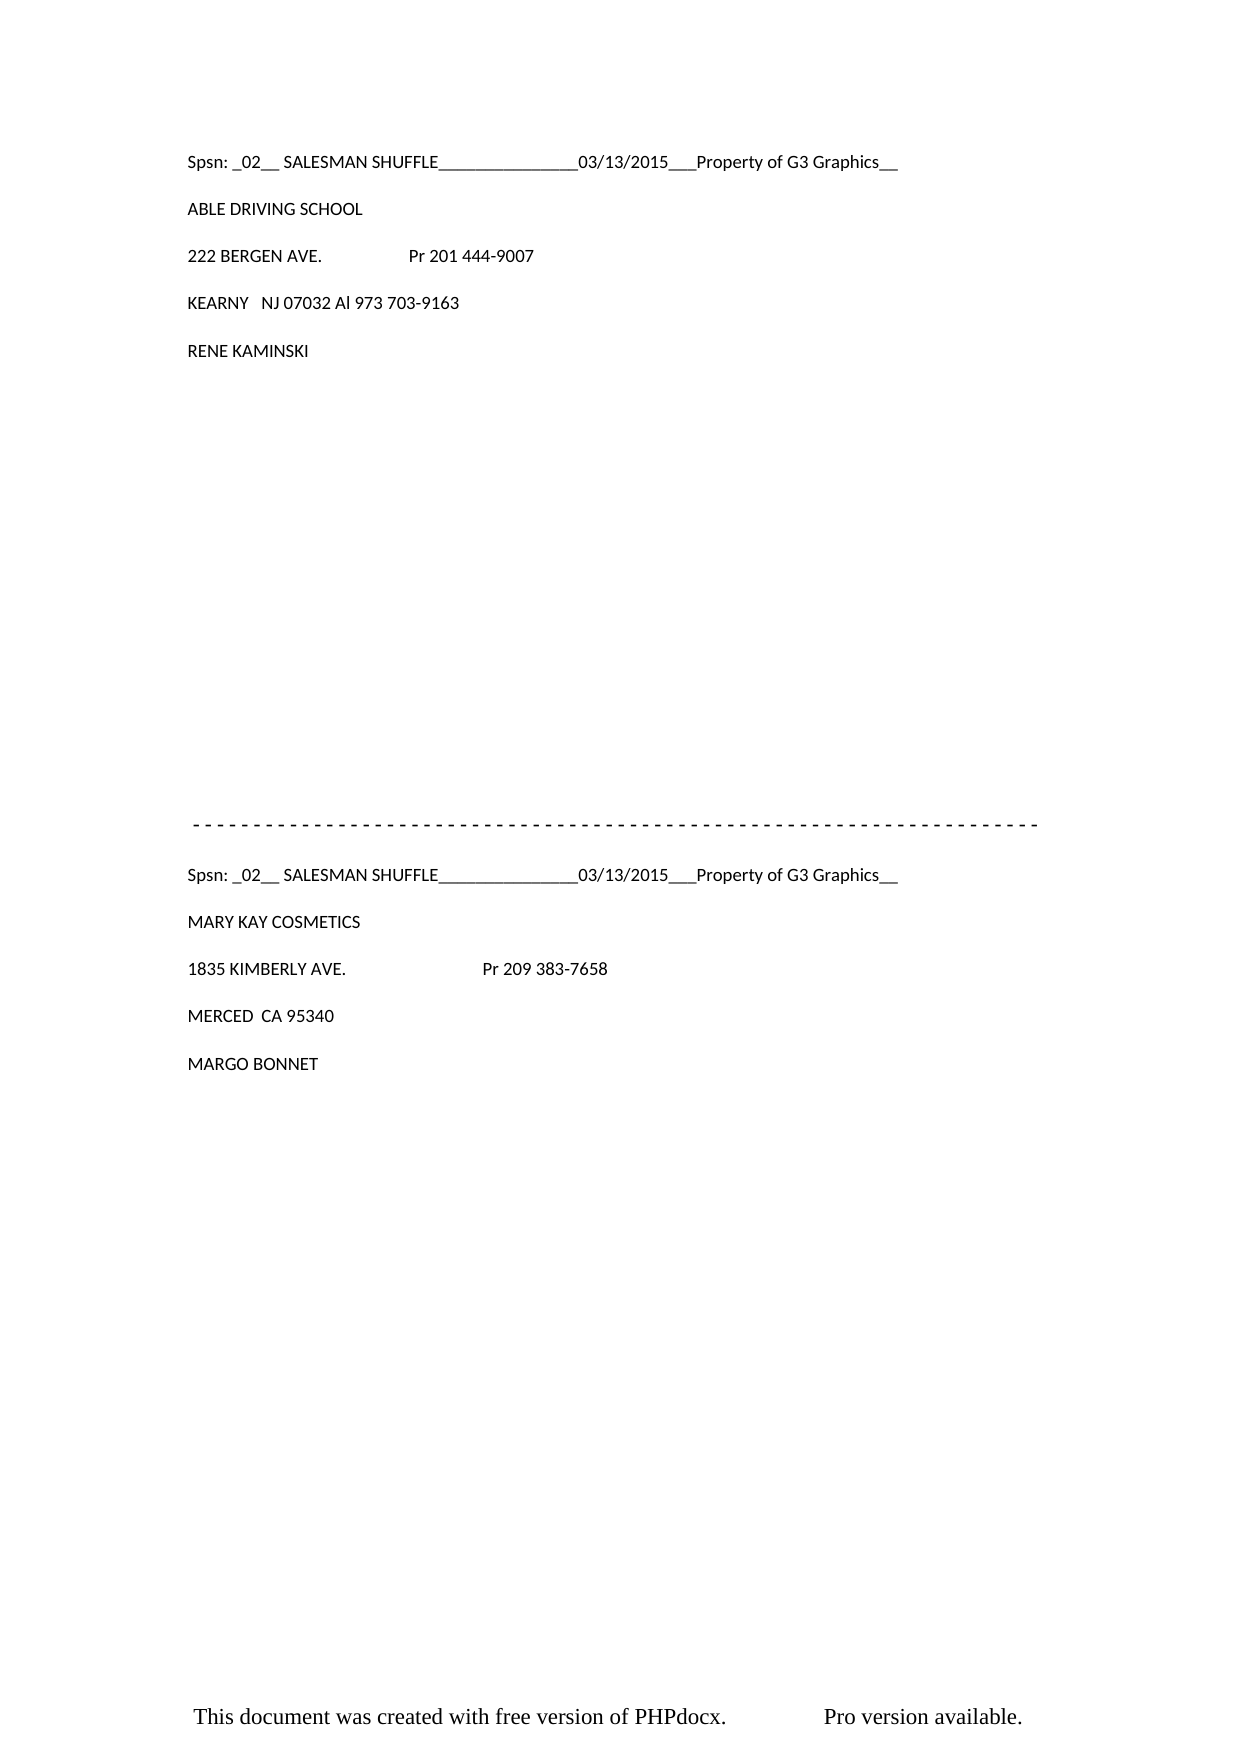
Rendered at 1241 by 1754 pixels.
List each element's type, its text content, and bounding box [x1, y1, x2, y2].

text Spsn: _02__ SALESMAN SHUFFLE_______________03/13/2015___Property of G3 Graphics__ [187, 863, 1053, 886]
text MARGO BONNET [187, 1052, 1053, 1075]
text KEARNY NJ 07032 Al 973 703-9163 [187, 292, 1053, 314]
text - - - - - - - - - - - - - - - - - - - - - - - - - - - - - - - - - - - - - - - - - - - - - - - - - - - - - - - - - - - - - - - - - - - - - - [187, 810, 1053, 838]
text RENE KAMINSKI [187, 339, 1053, 362]
text ABLE DRIVING SCHOOL [187, 197, 1053, 220]
text MERCED CA 95340 [187, 1005, 1053, 1028]
text Spsn: _02__ SALESMAN SHUFFLE_______________03/13/2015___Property of G3 Graphics__ [187, 150, 1053, 173]
text 222 BERGEN AVE. Pr 201 444-9007 [187, 244, 1053, 267]
text 1835 KIMBERLY AVE. Pr 209 383-7658 [187, 957, 1053, 980]
text MARY KAY COSMETICS [187, 910, 1053, 933]
